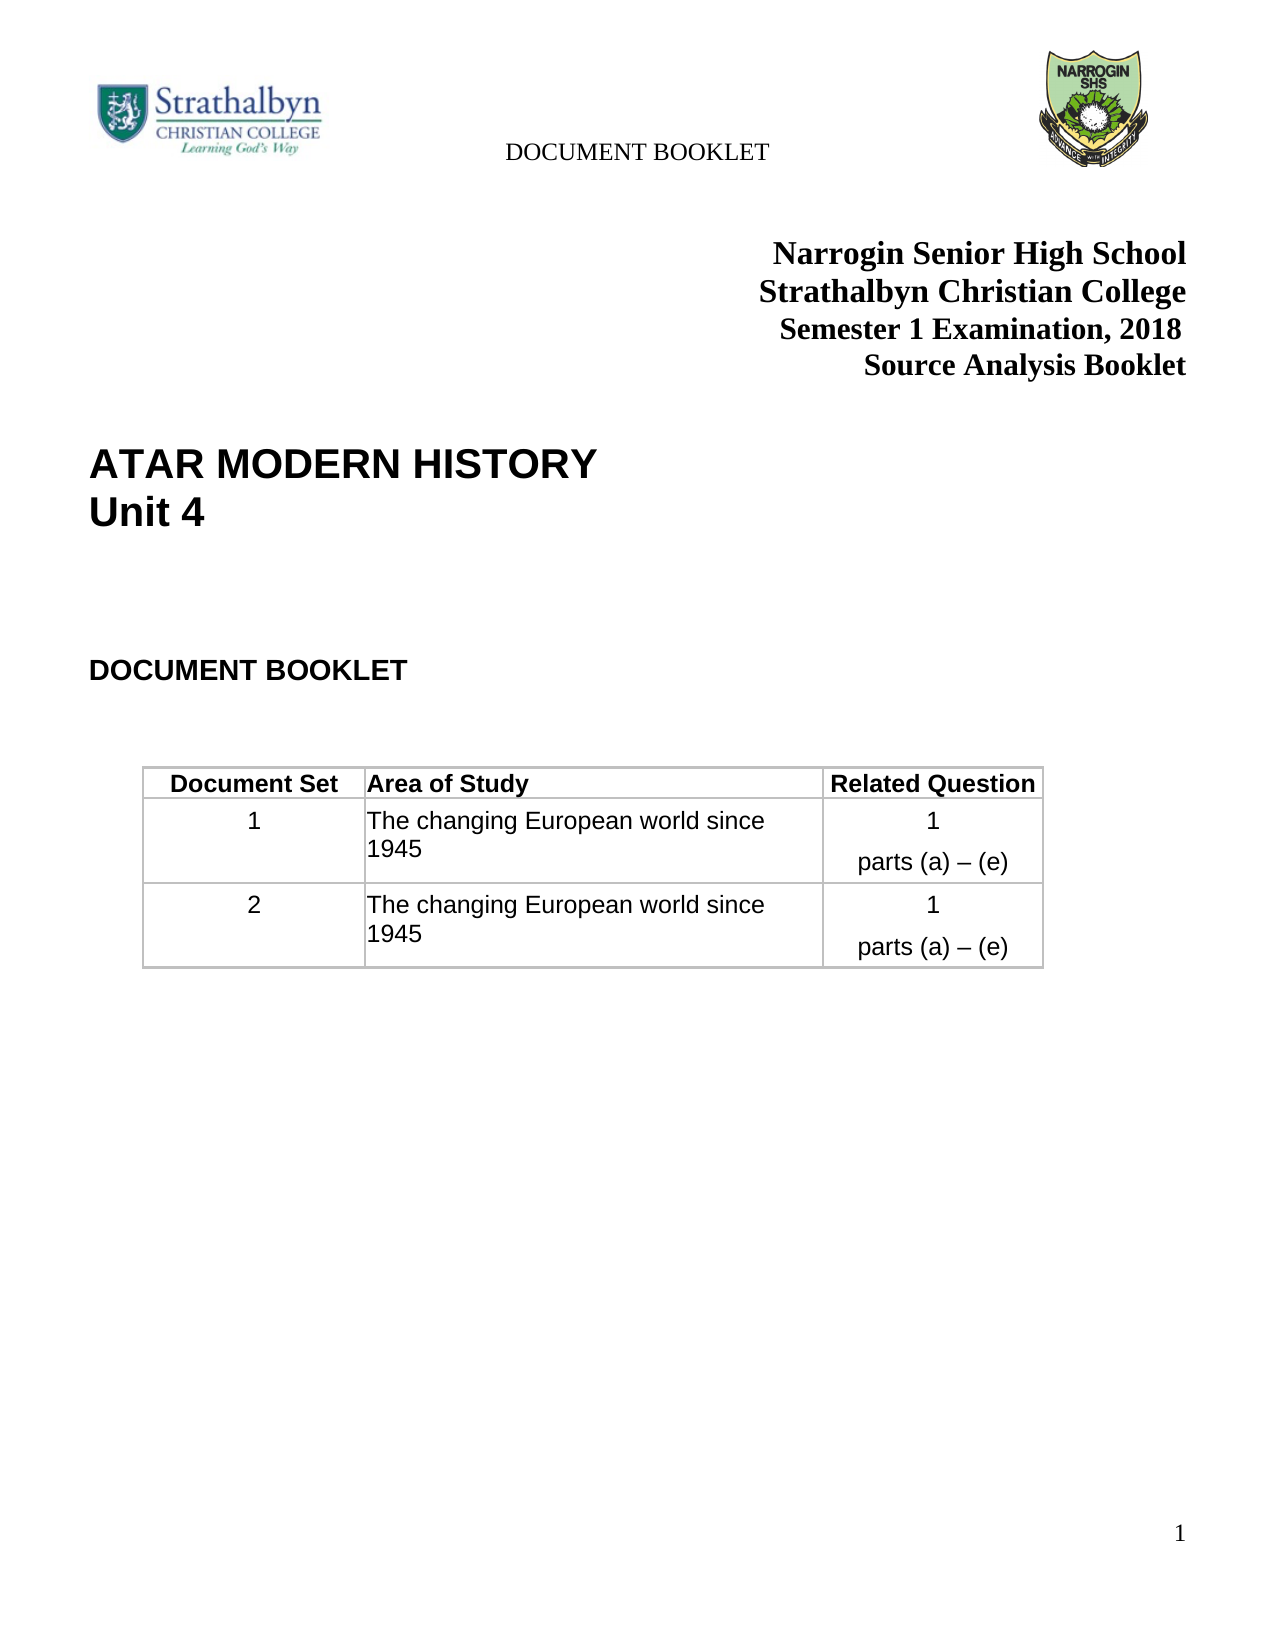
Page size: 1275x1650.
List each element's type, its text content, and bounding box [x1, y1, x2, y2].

text DOCUMENT BOOKLET [89, 574, 1186, 984]
text Source Analysis Booklet [89, 346, 1186, 382]
table_header Related Question [824, 769, 1042, 797]
text Strathalbyn Christian College [89, 272, 1186, 310]
table_cell 1 [144, 799, 364, 882]
picture [1039, 50, 1148, 167]
table_cell 1 parts (a) – (e) [824, 799, 1042, 882]
table_header Document Set [144, 769, 364, 797]
table_cell The changing European world since 1945 [366, 799, 822, 882]
table_cell 2 [144, 884, 364, 966]
text Semester 1 Examination, 2018 [369, 310, 1186, 346]
text Narrogin Senior High School [89, 233, 1186, 272]
text ATAR MODERN HISTORY [89, 439, 1186, 487]
picture [88, 75, 335, 161]
table_header Area of Study [366, 769, 822, 797]
text Unit 4 [89, 487, 1186, 535]
table_cell The changing European world since 1945 [366, 884, 822, 966]
table_cell 1 parts (a) – (e) [824, 884, 1042, 966]
